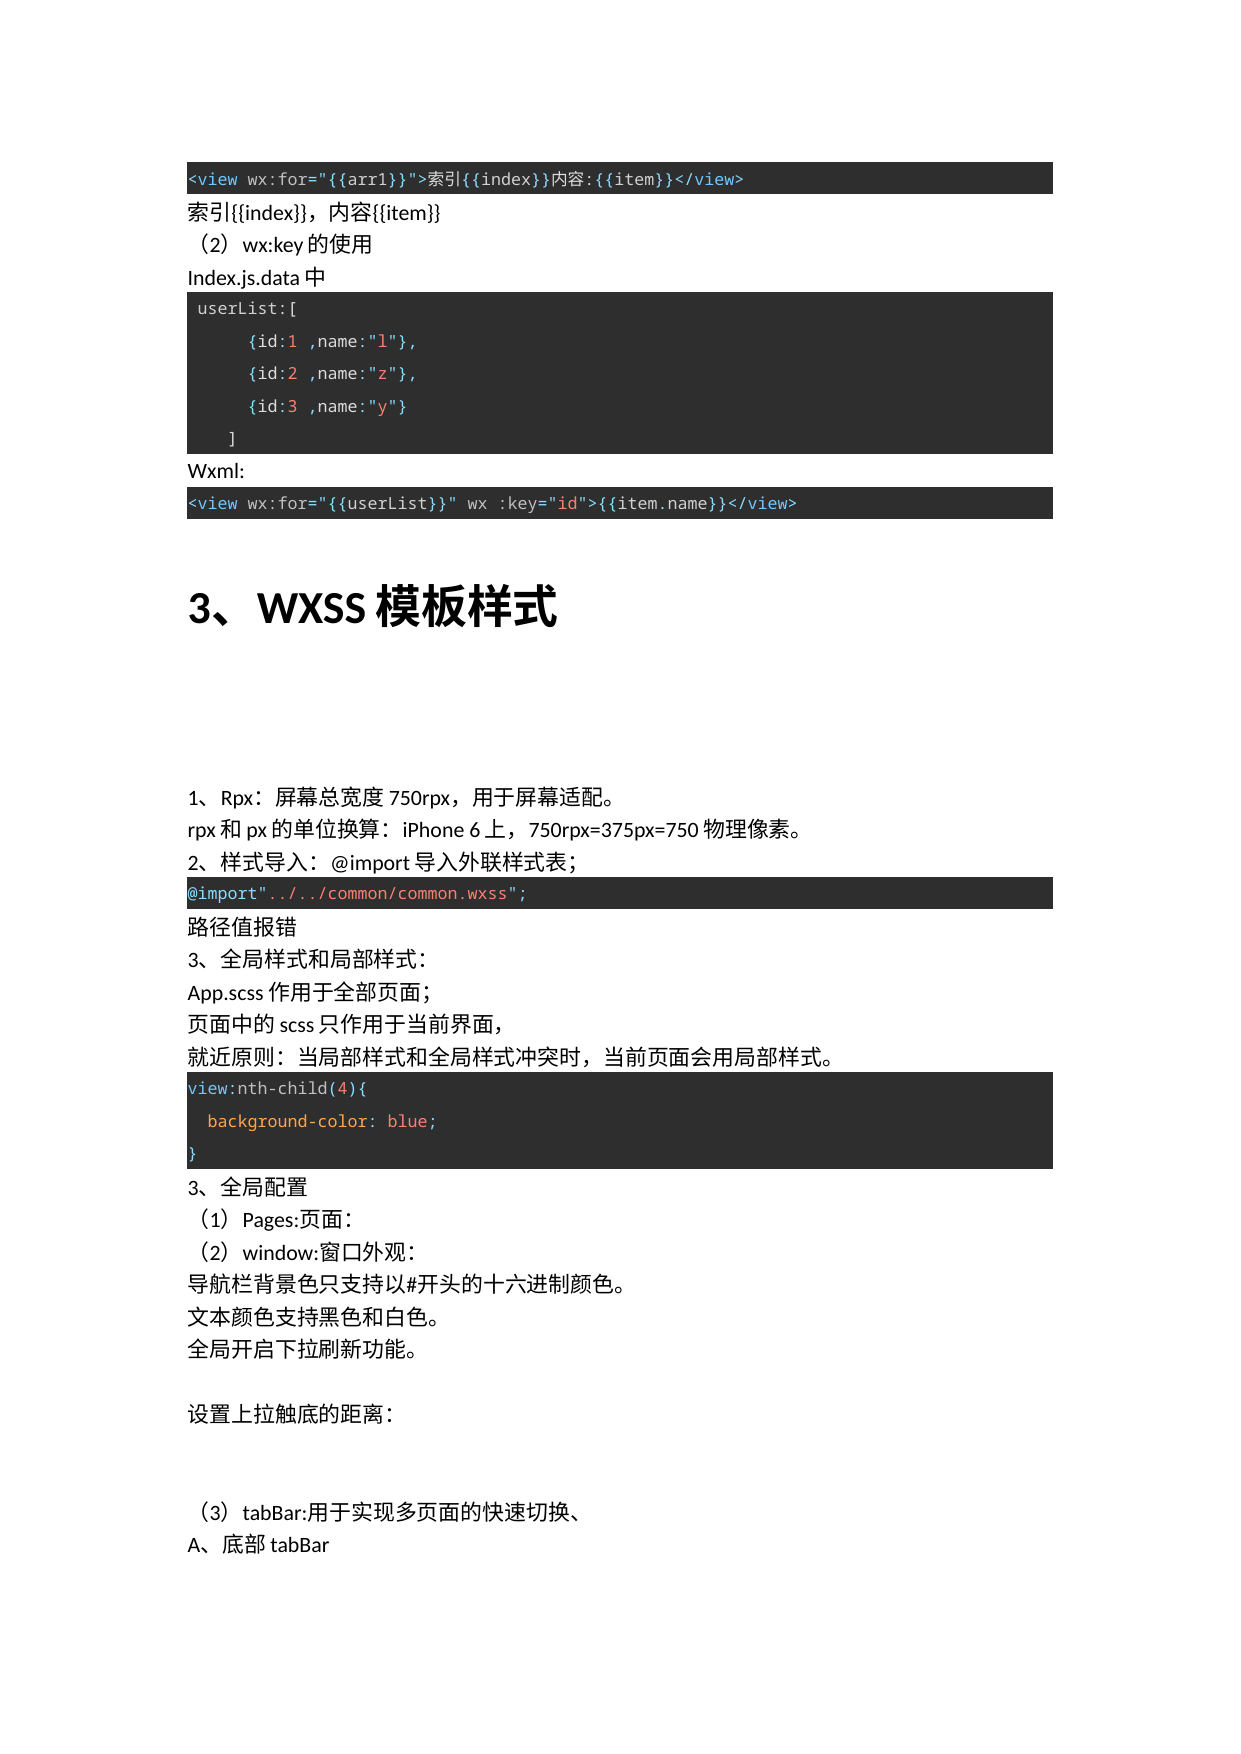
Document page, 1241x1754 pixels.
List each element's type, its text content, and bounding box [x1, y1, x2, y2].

text {id:2 ,name:"z"}, [187, 357, 1053, 389]
text <view wx:for="{{arr1}}">索引{{index}}内容:{{item}}</view> [187, 162, 1053, 194]
list 就近原则：当局部样式和全局样式冲突时，当前页面会用局部样式。 [187, 1039, 1053, 1072]
list App.scss作用于全部页面； [187, 974, 1053, 1007]
text view:nth-child(4){ [187, 1072, 1053, 1104]
text } [187, 1137, 1053, 1169]
list Rpx：屏幕总宽度750rpx，用于屏幕适配。 [187, 779, 1053, 812]
text {id:3 ,name:"y"} [187, 389, 1053, 422]
list 底部tabBar [187, 1527, 1053, 1559]
list 索引{{index}}，内容{{item}} [187, 194, 1053, 227]
list window:窗口外观： [187, 1234, 1053, 1267]
text ] [187, 422, 1053, 454]
list Wxml: [187, 454, 1053, 487]
text background-color: blue; [187, 1104, 1053, 1137]
list 设置上拉触底的距离： [187, 1397, 1053, 1429]
list 页面中的scss只作用于当前界面， [187, 1007, 1053, 1039]
list tabBar:用于实现多页面的快速切换、 [187, 1494, 1053, 1527]
text userList:[ [187, 292, 1053, 324]
list 全局开启下拉刷新功能。 [187, 1332, 1053, 1364]
list 文本颜色支持黑色和白色。 [187, 1299, 1053, 1332]
list rpx和px的单位换算：iPhone 6上，750rpx=375px=750物理像素。 [187, 812, 1053, 844]
list 3、全局样式和局部样式： [187, 942, 1053, 974]
list 导航栏背景色只支持以#开头的十六进制颜色。 [187, 1267, 1053, 1299]
list wx:key的使用 [187, 227, 1053, 259]
subtitle WXSS模板样式 [187, 555, 1053, 652]
text {id:1 ,name:"l"}, [187, 324, 1053, 357]
list Index.js.data中 [187, 259, 1053, 292]
list 全局配置 [187, 1169, 1053, 1202]
list （1）Pages:页面： [187, 1202, 1053, 1234]
list 路径值报错 [187, 909, 1053, 942]
text <view wx:for="{{userList}}" wx :key="id">{{item.name}}</view> [187, 487, 1053, 519]
list 样式导入：@import导入外联样式表； [187, 844, 1053, 877]
text @import"../../common/common.wxss"; [187, 877, 1053, 909]
